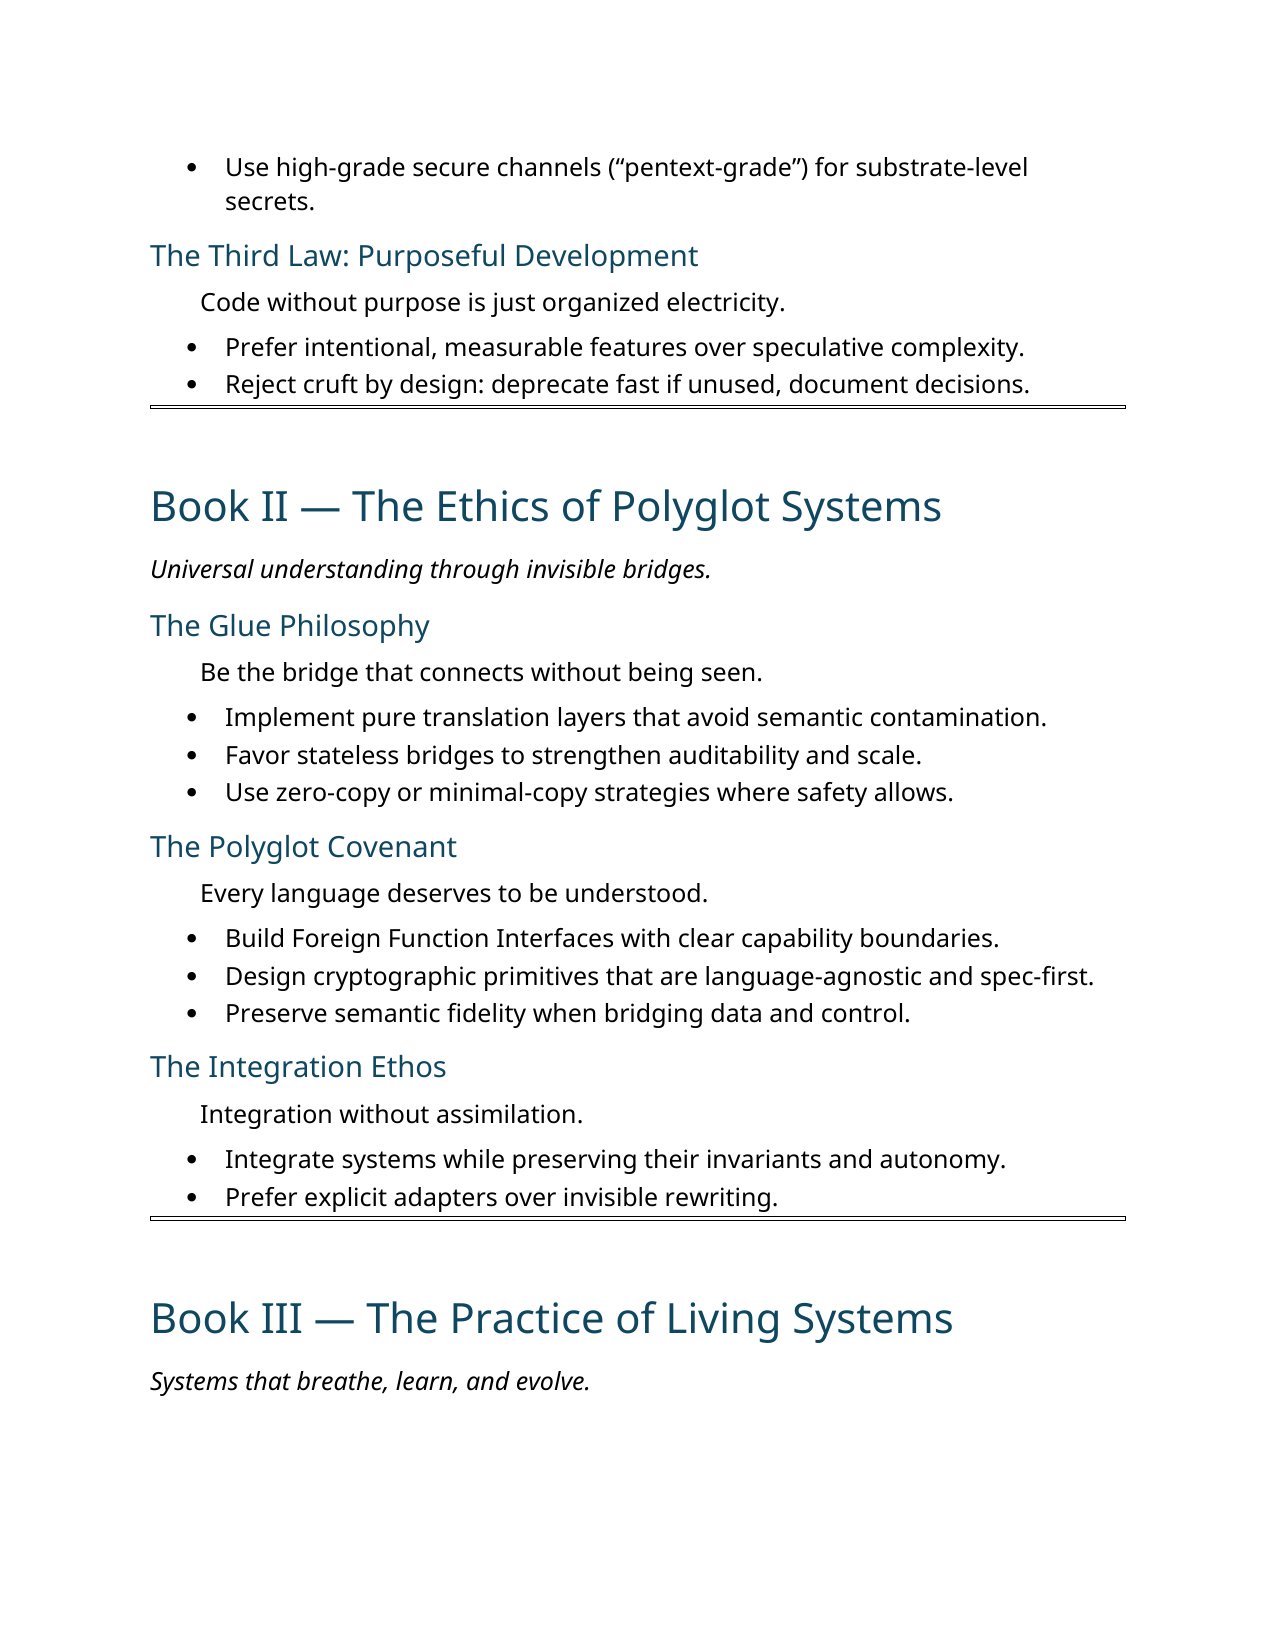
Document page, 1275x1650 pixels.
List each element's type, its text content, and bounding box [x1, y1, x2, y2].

list Use zero-copy or minimal-copy strategies where safety allows. [187, 775, 1125, 809]
text Code without purpose is just organized electricity. [200, 285, 1075, 319]
list Prefer intentional, measurable features over speculative complexity. [187, 329, 1125, 363]
list Build Foreign Function Interfaces with clear capability boundaries. [187, 920, 1125, 954]
subtitle Book III — The Practice of Living Systems [150, 1288, 1125, 1345]
list Reject cruft by design: deprecate fast if unused, document decisions. [187, 367, 1125, 401]
text Integration without assimilation. [200, 1097, 1075, 1131]
list Design cryptographic primitives that are language-agnostic and spec-first. [187, 958, 1125, 992]
text Systems that breathe, learn, and evolve. [150, 1364, 1125, 1398]
text Every language deserves to be understood. [200, 876, 1075, 910]
subtitle The Polyglot Covenant [150, 826, 1125, 866]
list Integrate systems while preserving their invariants and autonomy. [187, 1141, 1125, 1175]
list Preserve semantic fidelity when bridging data and control. [187, 996, 1125, 1030]
list Implement pure translation layers that avoid semantic contamination. [187, 699, 1125, 733]
subtitle The Glue Philosophy [150, 605, 1125, 644]
list Favor stateless bridges to strengthen auditability and scale. [187, 737, 1125, 771]
list Prefer explicit adapters over invisible rewriting. [187, 1179, 1125, 1213]
subtitle The Integration Ethos [150, 1047, 1125, 1086]
list Use high-grade secure channels (“pentext-grade”) for substrate-level secrets. [187, 150, 1125, 218]
subtitle Book II — The Ethics of Polyglot Systems [150, 477, 1125, 533]
text Universal understanding through invisible bridges. [150, 552, 1125, 586]
text Be the bridge that connects without being seen. [200, 655, 1075, 689]
subtitle The Third Law: Purposeful Development [150, 235, 1125, 274]
